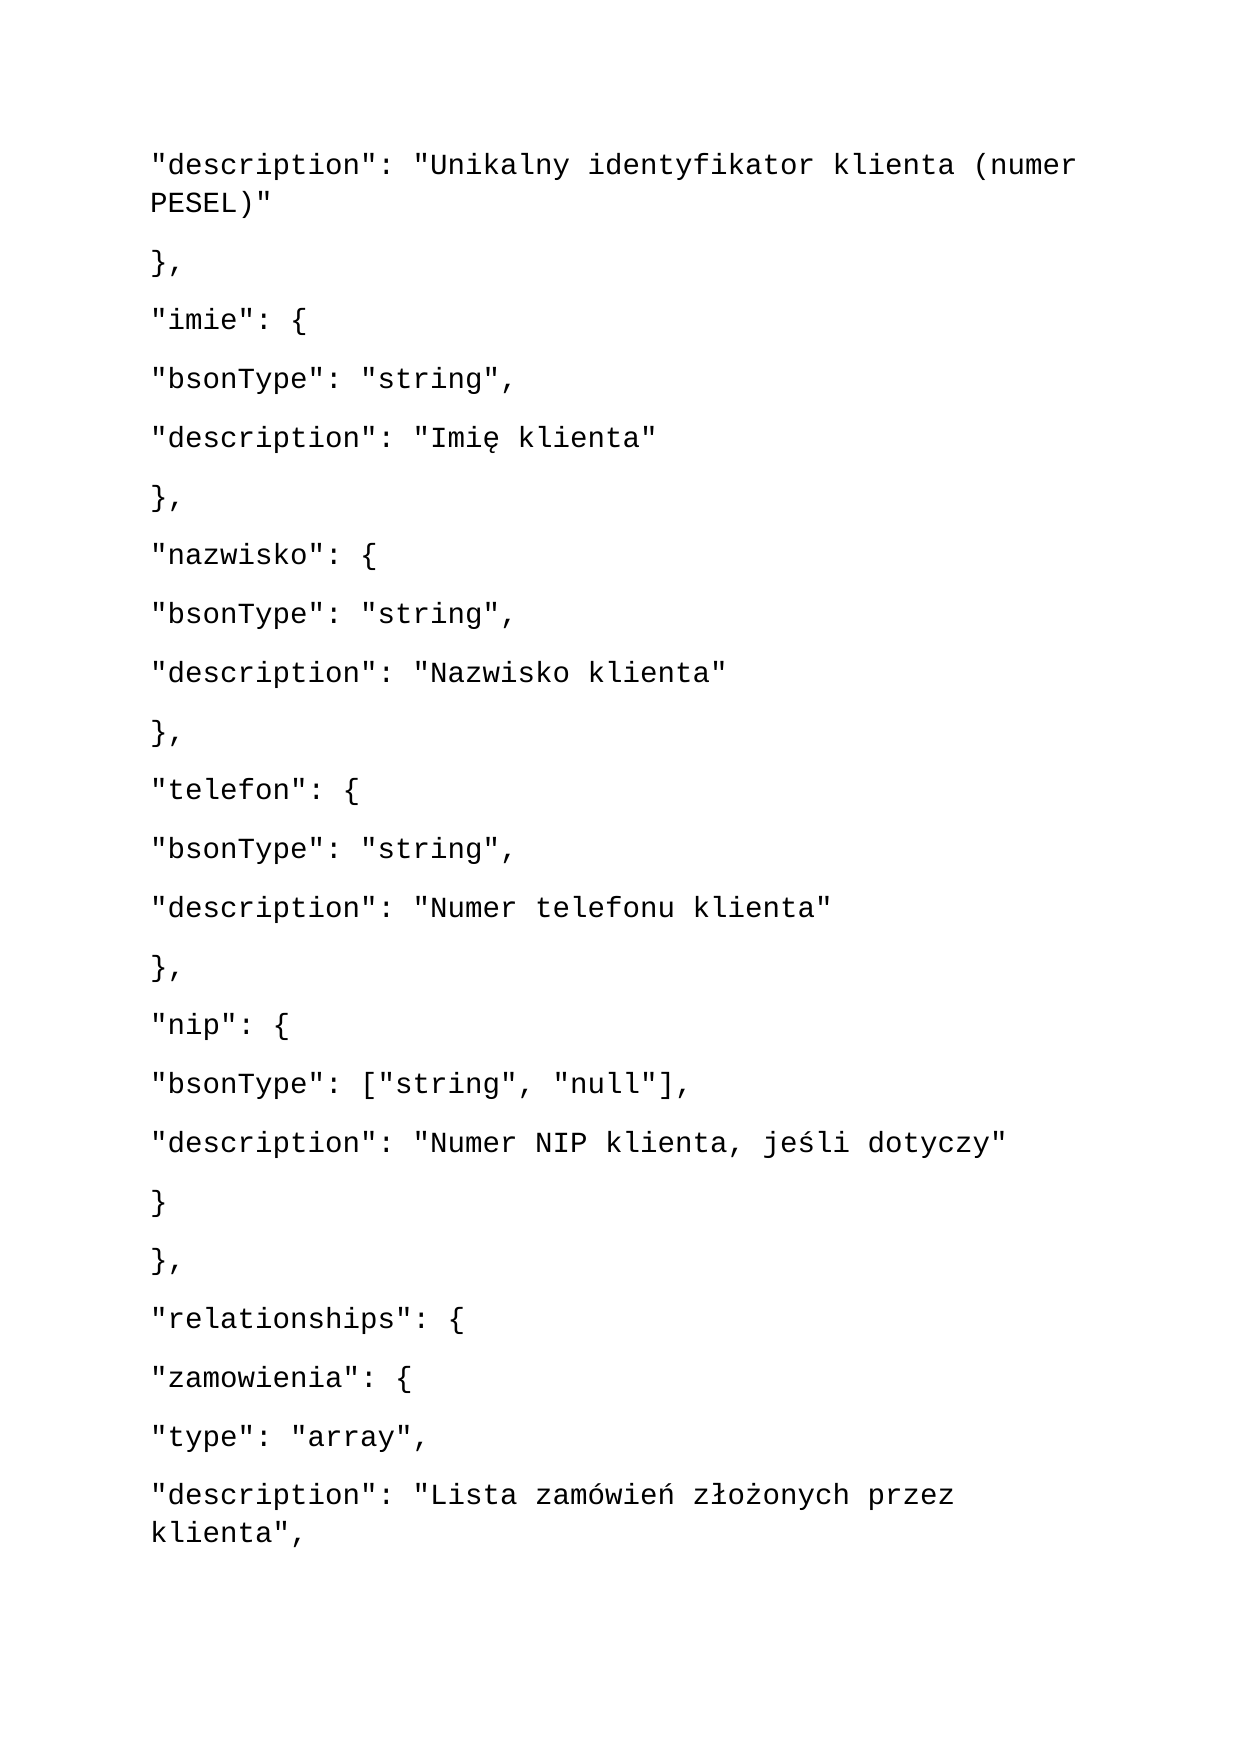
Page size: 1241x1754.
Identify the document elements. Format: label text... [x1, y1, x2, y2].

text "description": "Imię klienta" [150, 423, 1090, 456]
text }, [150, 952, 1090, 985]
text "description": "Nazwisko klienta" [150, 658, 1090, 691]
text "relationships": { [150, 1304, 1090, 1337]
text "description": "Numer NIP klienta, jeśli dotyczy" [150, 1128, 1090, 1161]
text "description": "Unikalny identyfikator klienta (numer PESEL)" [150, 150, 1090, 221]
text "zamowienia": { [150, 1363, 1090, 1396]
text "nazwisko": { [150, 540, 1090, 573]
text "bsonType": "string", [150, 599, 1090, 632]
text "bsonType": "string", [150, 834, 1090, 867]
text "description": "Numer telefonu klienta" [150, 893, 1090, 926]
text "telefon": { [150, 775, 1090, 808]
text }, [150, 482, 1090, 515]
text "bsonType": ["string", "null"], [150, 1069, 1090, 1102]
text "nip": { [150, 1010, 1090, 1043]
text "description": "Lista zamówień złożonych przez klienta", [150, 1480, 1090, 1551]
text "imie": { [150, 305, 1090, 338]
text "type": "array", [150, 1422, 1090, 1455]
text }, [150, 247, 1090, 280]
text }, [150, 717, 1090, 750]
text }, [150, 1245, 1090, 1278]
text "bsonType": "string", [150, 364, 1090, 397]
text } [150, 1187, 1090, 1220]
